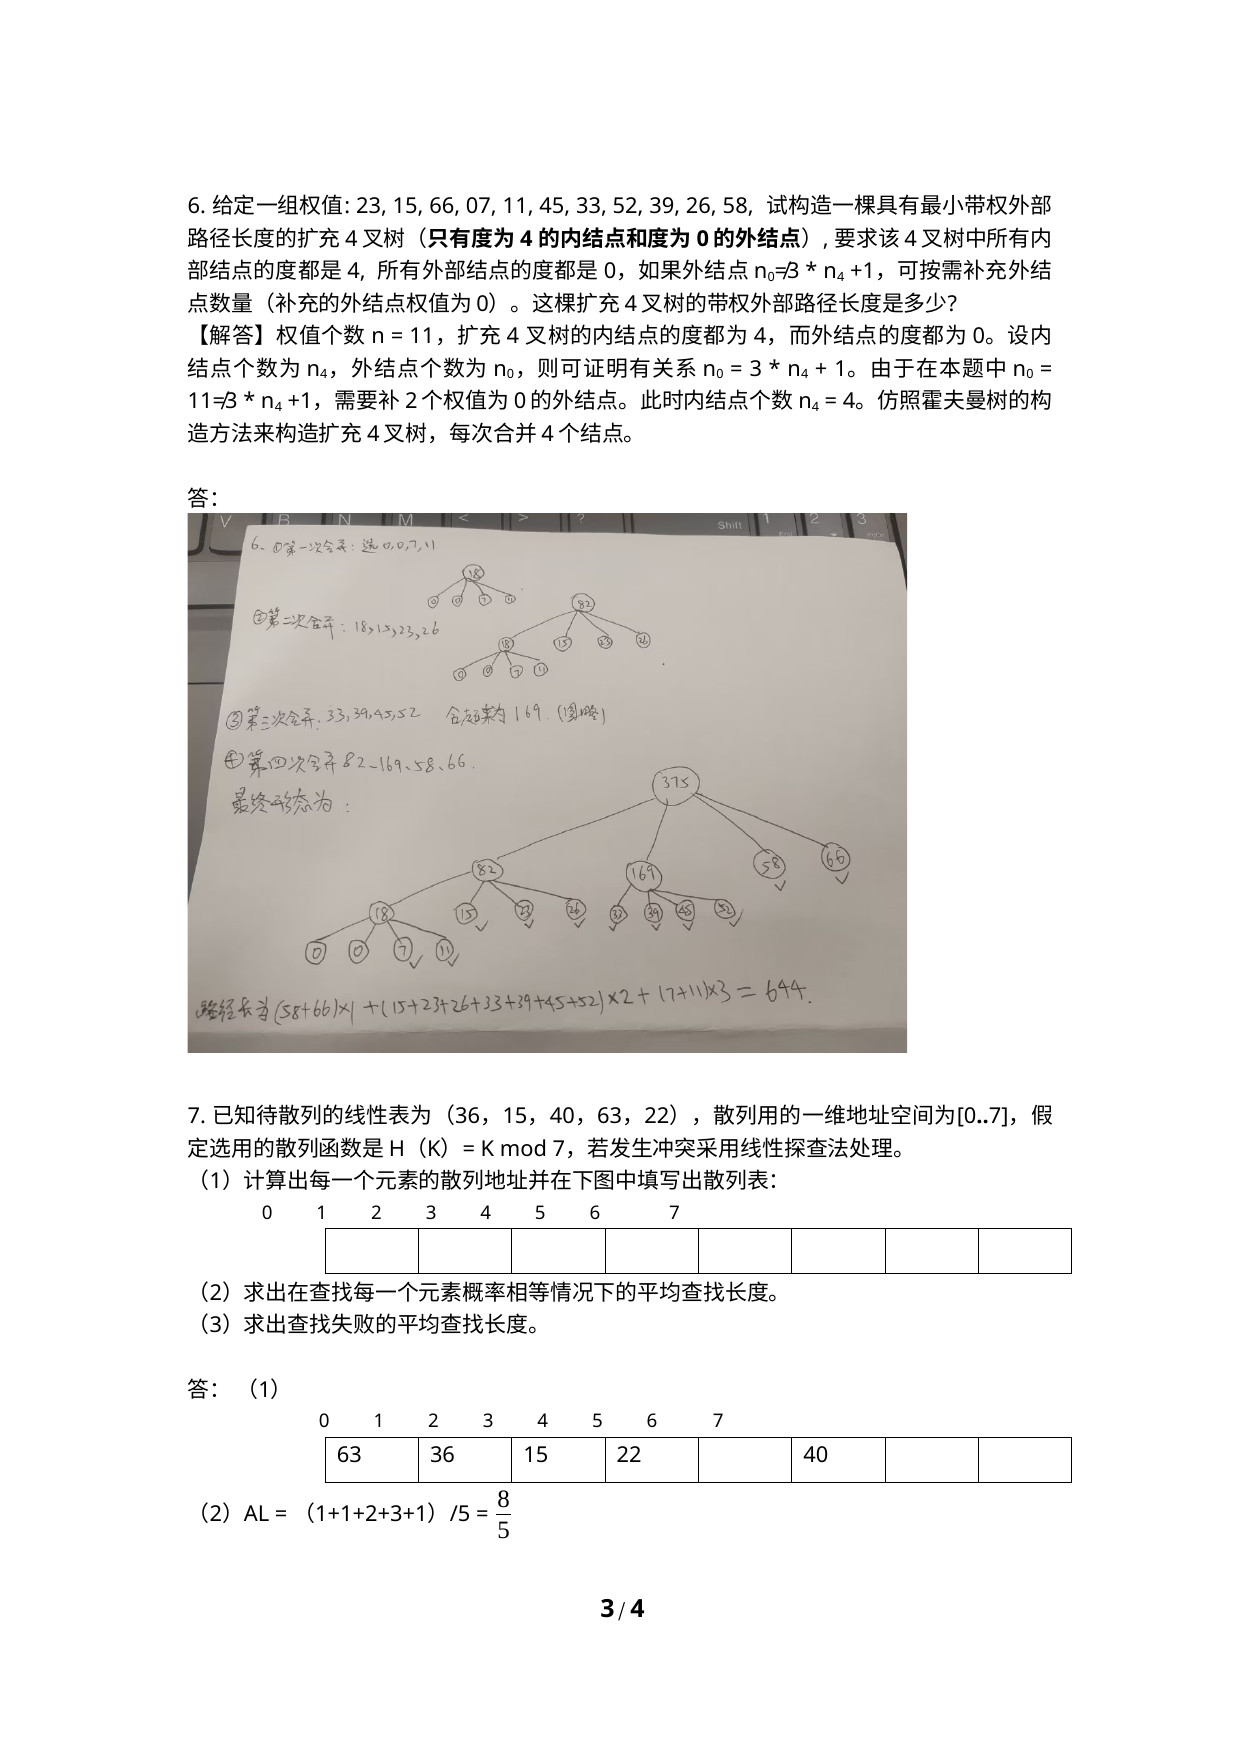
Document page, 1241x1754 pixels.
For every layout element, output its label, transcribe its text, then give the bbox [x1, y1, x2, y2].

text 0 1 2 3 4 5 6 7 [187, 1196, 1053, 1228]
picture [187, 513, 908, 1053]
text 0 1 2 3 4 5 6 7 [187, 1404, 1053, 1437]
text 答： （1） [187, 1372, 1053, 1404]
text （2）求出在查找每一个元素概率相等情况下的平均查找长度。 [187, 1274, 1053, 1307]
text 【解答】权值个数n = 11，扩充4 叉树的内结点的度都为4，而外结点的度都为0。设内结点个数为n4，外结点个数为n0，则可证明有关系n0 = 3 * n4 + 1。由于在本题中n0 = 11≠3 * n4 +1，需要补2个权值为0的外结点。此时内结点个数n4 = 4。仿照霍夫曼树的构造方法来构造扩充4叉树，每次合并4个结点。 [187, 318, 1053, 448]
text （2）AL = （1+1+2+3+1）/5 = [187, 1483, 1053, 1548]
table_header [326, 1229, 418, 1273]
table_header [979, 1229, 1071, 1273]
text 7. 已知待散列的线性表为（36，15，40，63，22），散列用的一维地址空间为[0..7]，假定选用的散列函数是H（K）= K mod 7，若发生冲突采用线性探查法处理。 [187, 1098, 1053, 1163]
text 答： [187, 481, 1053, 513]
table_header [699, 1438, 791, 1482]
table_header [886, 1229, 978, 1273]
table_header [886, 1438, 978, 1482]
table_header [699, 1229, 791, 1273]
table_header [512, 1229, 605, 1273]
table_header [606, 1229, 698, 1273]
table_header 22 [606, 1438, 698, 1482]
table_header 40 [792, 1438, 885, 1482]
table_header [979, 1438, 1071, 1482]
text （1）计算出每一个元素的散列地址并在下图中填写出散列表： [187, 1163, 1053, 1196]
table_header 63 [326, 1438, 418, 1482]
text 6. 给定一组权值: 23, 15, 66, 07, 11, 45, 33, 52, 39, 26, 58, 试构造一棵具有最小带权外部路径长度的扩充4叉树（只有度为 4 的内结点和度为 0的外结点）, 要求该4叉树中所有内部结点的度都是4, 所有外部结点的度都是0，如果外结点n0≠3 * n4 +1，可按需补充外结点数量（补充的外结点权值为0）。这棵扩充4叉树的带权外部路径长度是多少? [187, 188, 1053, 318]
table_header [792, 1229, 885, 1273]
text （3）求出查找失败的平均查找长度。 [187, 1307, 1053, 1339]
table_header 36 [419, 1438, 511, 1482]
table_header 15 [512, 1438, 605, 1482]
table_header [419, 1229, 511, 1273]
